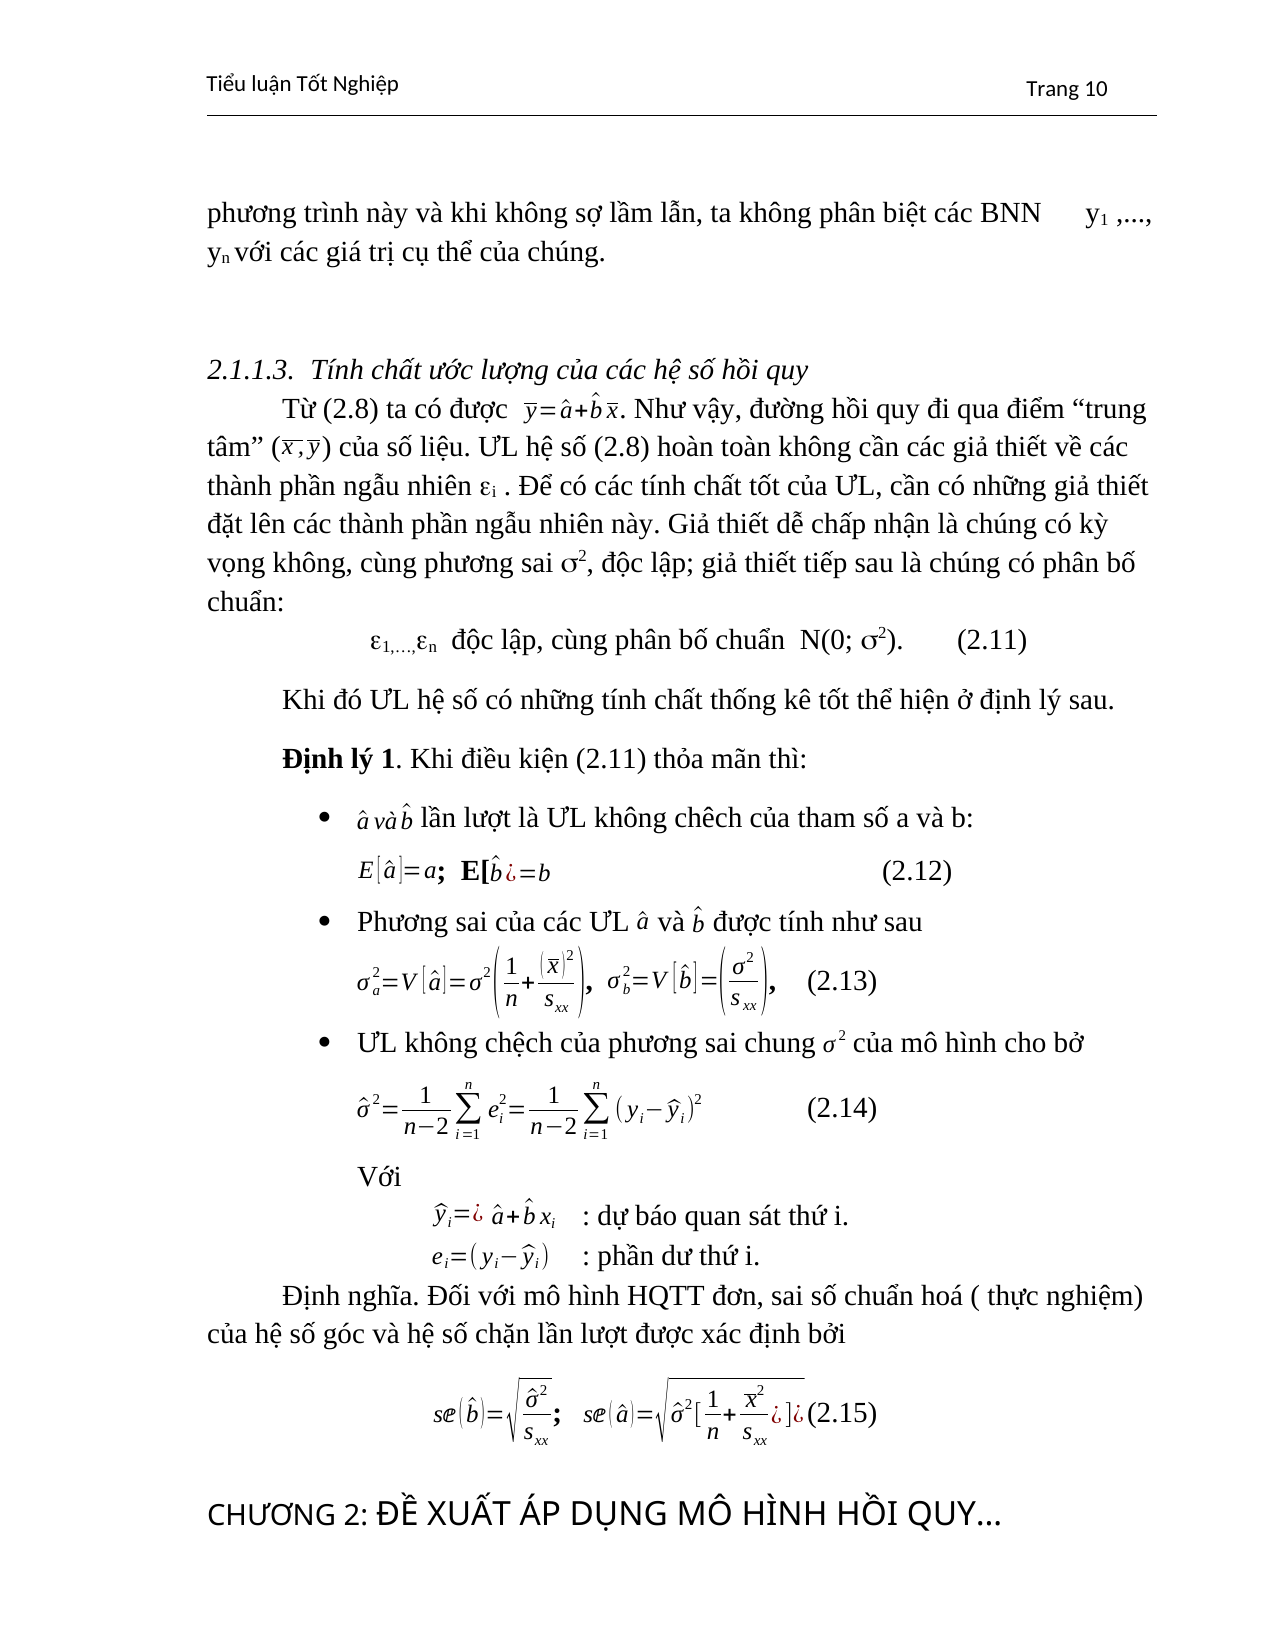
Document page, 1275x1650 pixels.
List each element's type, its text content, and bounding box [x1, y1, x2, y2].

list Từ (2.8) ta có được . Như vậy, đường hồi quy đi qua điểm “trung tâm” () của số liệu. ƯL hệ số (2.8) hoàn toàn không cần các giả thiết về các thành phần ngẫu nhiên i . Để có các tính chất tốt của ƯL, cần có những giả thiết đặt lên các thành phần ngẫu nhiên này. Giả thiết dễ chấp nhận là chúng có kỳ vọng không, cùng phương sai 2, độc lập; giả thiết tiếp sau là chúng có phân bố chuẩn: [207, 391, 1157, 617]
list Với [357, 1159, 1157, 1193]
list (2.14) [357, 1075, 1157, 1142]
list 1,…,n độc lập, cùng phân bố chuẩn N(0; 2). (2.11) [369, 622, 1157, 656]
list Phương sai của các ƯL và được tính như sau [319, 904, 1157, 938]
list ; E[ (2.12) [357, 853, 1157, 888]
list Tính chất ước lượng của các hệ số hồi quy [207, 352, 1157, 386]
list , , (2.13) [357, 943, 1157, 1020]
text Định lý 1. Khi điều kiện (2.11) thỏa mãn thì: [207, 741, 1157, 775]
list ƯL không chệch của phương sai chung của mô hình cho bở [319, 1025, 1157, 1058]
list : phần dư thứ i. [357, 1238, 1157, 1273]
list : dự báo quan sát thứ i. [357, 1198, 1157, 1233]
text ; (2.15) [432, 1376, 1157, 1450]
list Định nghĩa. Đối với mô hình HQTT đơn, sai số chuẩn hoá ( thực nghiệm) của hệ số góc và hệ số chặn lần lượt được xác định bởi [207, 1278, 1157, 1350]
text Khi đó ƯL hệ số có những tính chất thống kê tốt thể hiện ở định lý sau. [207, 682, 1157, 715]
list lần lượt là ƯL không chêch của tham số a và b: [319, 801, 1157, 837]
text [207, 195, 1157, 267]
